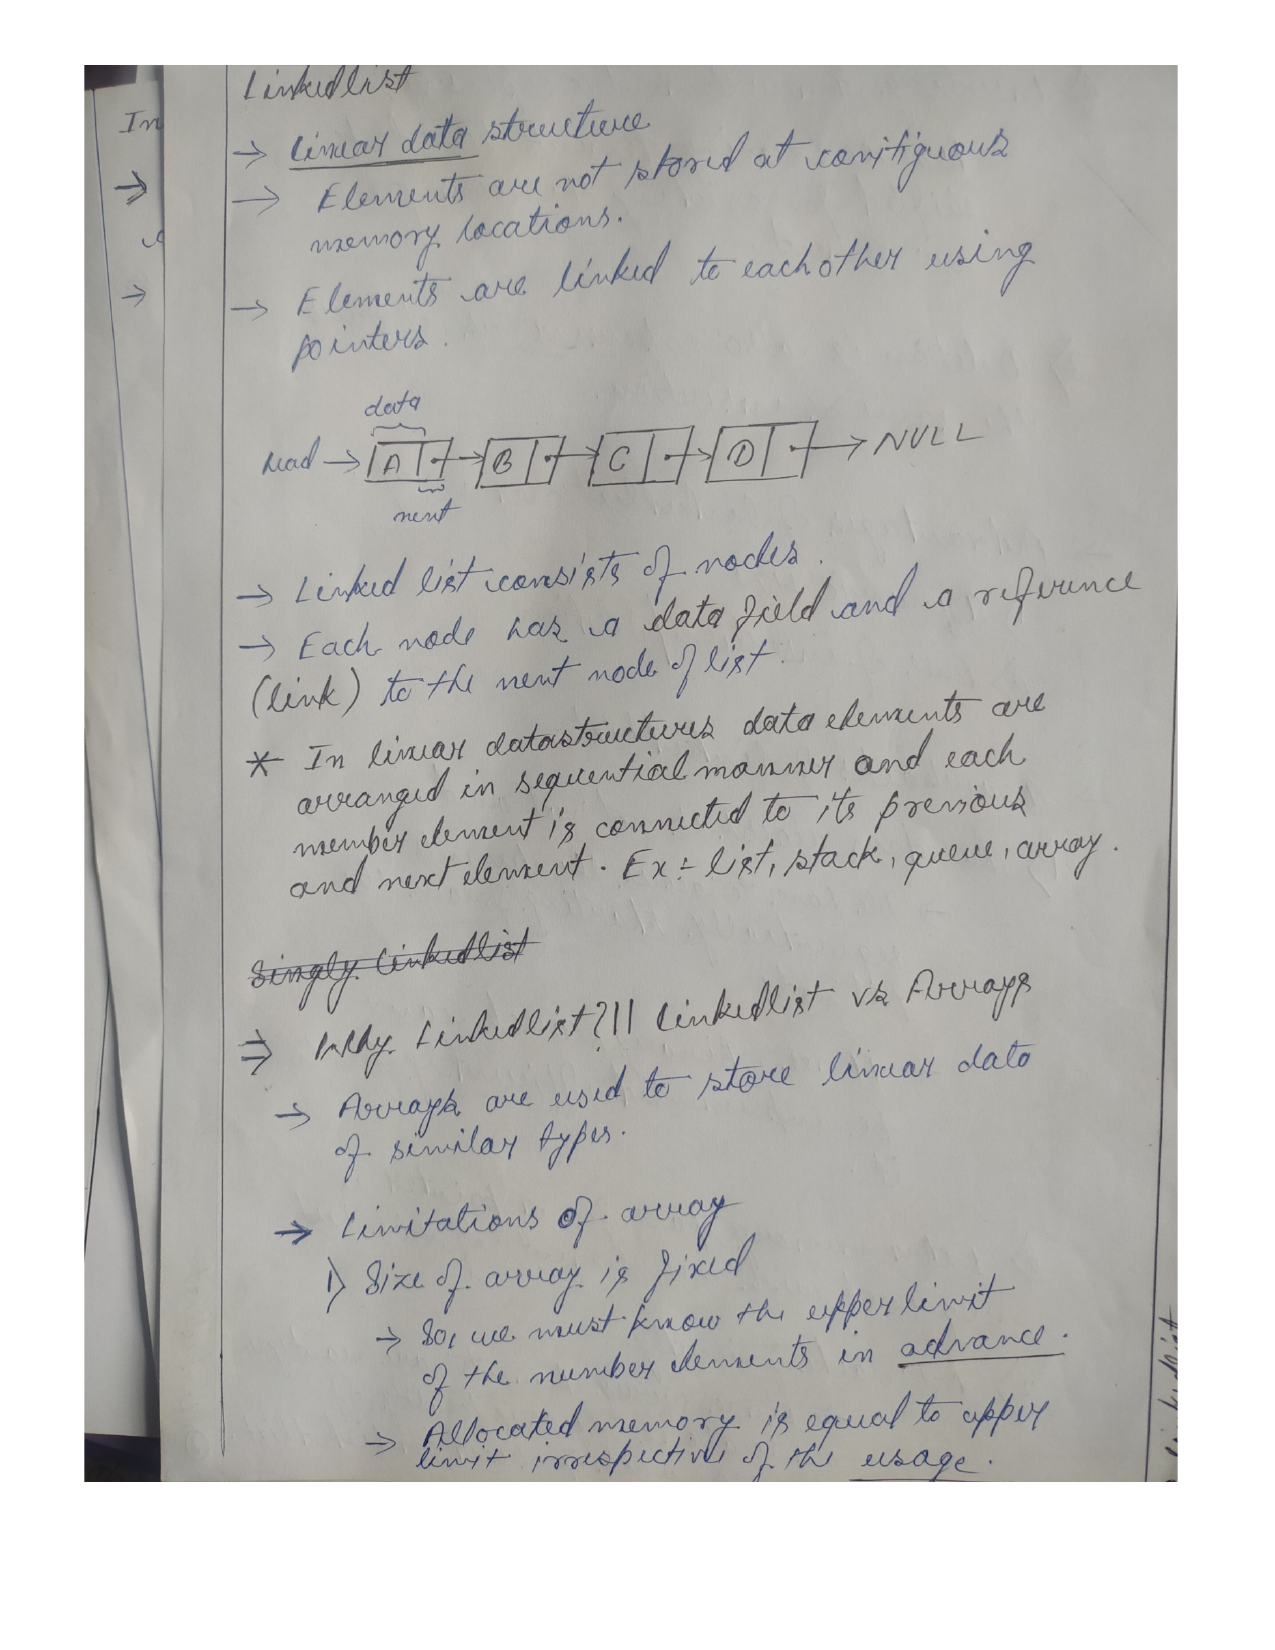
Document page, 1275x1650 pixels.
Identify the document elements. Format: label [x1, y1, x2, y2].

picture [84, 65, 1178, 1482]
